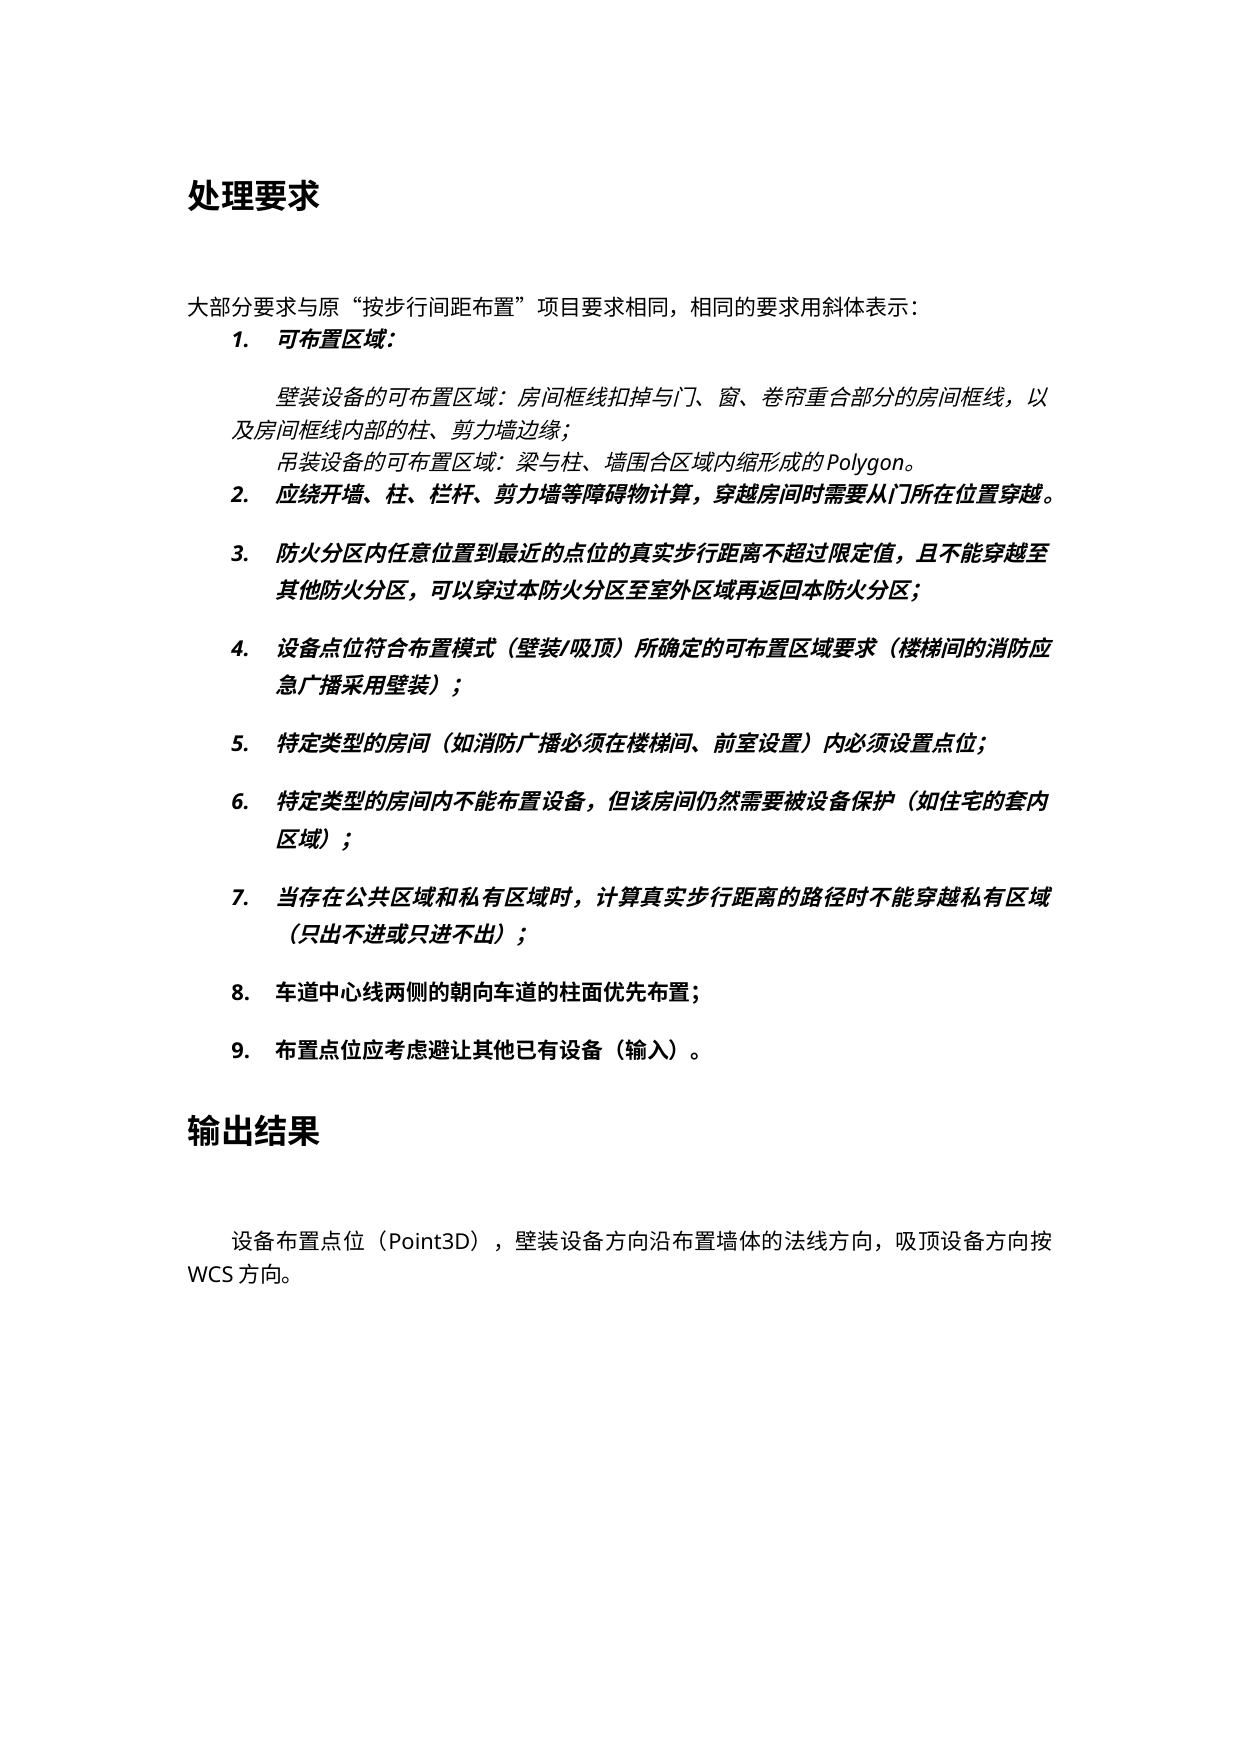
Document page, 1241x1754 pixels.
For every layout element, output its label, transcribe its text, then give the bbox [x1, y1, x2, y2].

list 应绕开墙、柱、栏杆、剪力墙等障碍物计算，穿越房间时需要从门所在位置穿越。 [231, 477, 1053, 510]
list 防火分区内任意位置到最近的点位的真实步行距离不超过限定值，且不能穿越至其他防火分区，可以穿过本防火分区至室外区域再返回本防火分区； [231, 535, 1053, 605]
list 特定类型的房间内不能布置设备，但该房间仍然需要被设备保护（如住宅的套内区域）； [231, 784, 1053, 854]
list 布置点位应考虑避让其他已有设备（输入）。 [231, 1032, 1053, 1065]
list 设备点位符合布置模式（壁装/吸顶）所确定的可布置区域要求（楼梯间的消防应急广播采用壁装）； [231, 631, 1053, 700]
subtitle 处理要求 [187, 162, 1053, 227]
list 车道中心线两侧的朝向车道的柱面优先布置； [231, 974, 1053, 1007]
text 吊装设备的可布置区域：梁与柱、墙围合区域内缩形成的Polygon。 [231, 445, 1053, 477]
text 设备布置点位（Point3D），壁装设备方向沿布置墙体的法线方向，吸顶设备方向按WCS方向。 [187, 1224, 1053, 1289]
list 特定类型的房间（如消防广播必须在楼梯间、前室设置）内必须设置点位； [231, 726, 1053, 758]
text 壁装设备的可布置区域：房间框线扣掉与门、窗、卷帘重合部分的房间框线，以及房间框线内部的柱、剪力墙边缘； [231, 380, 1053, 445]
list 当存在公共区域和私有区域时，计算真实步行距离的路径时不能穿越私有区域（只出不进或只进不出）； [231, 879, 1053, 949]
subtitle 输出结果 [187, 1097, 1053, 1162]
list 可布置区域： [231, 322, 1053, 354]
text 大部分要求与原“按步行间距布置”项目要求相同，相同的要求用斜体表示： [187, 289, 1053, 322]
